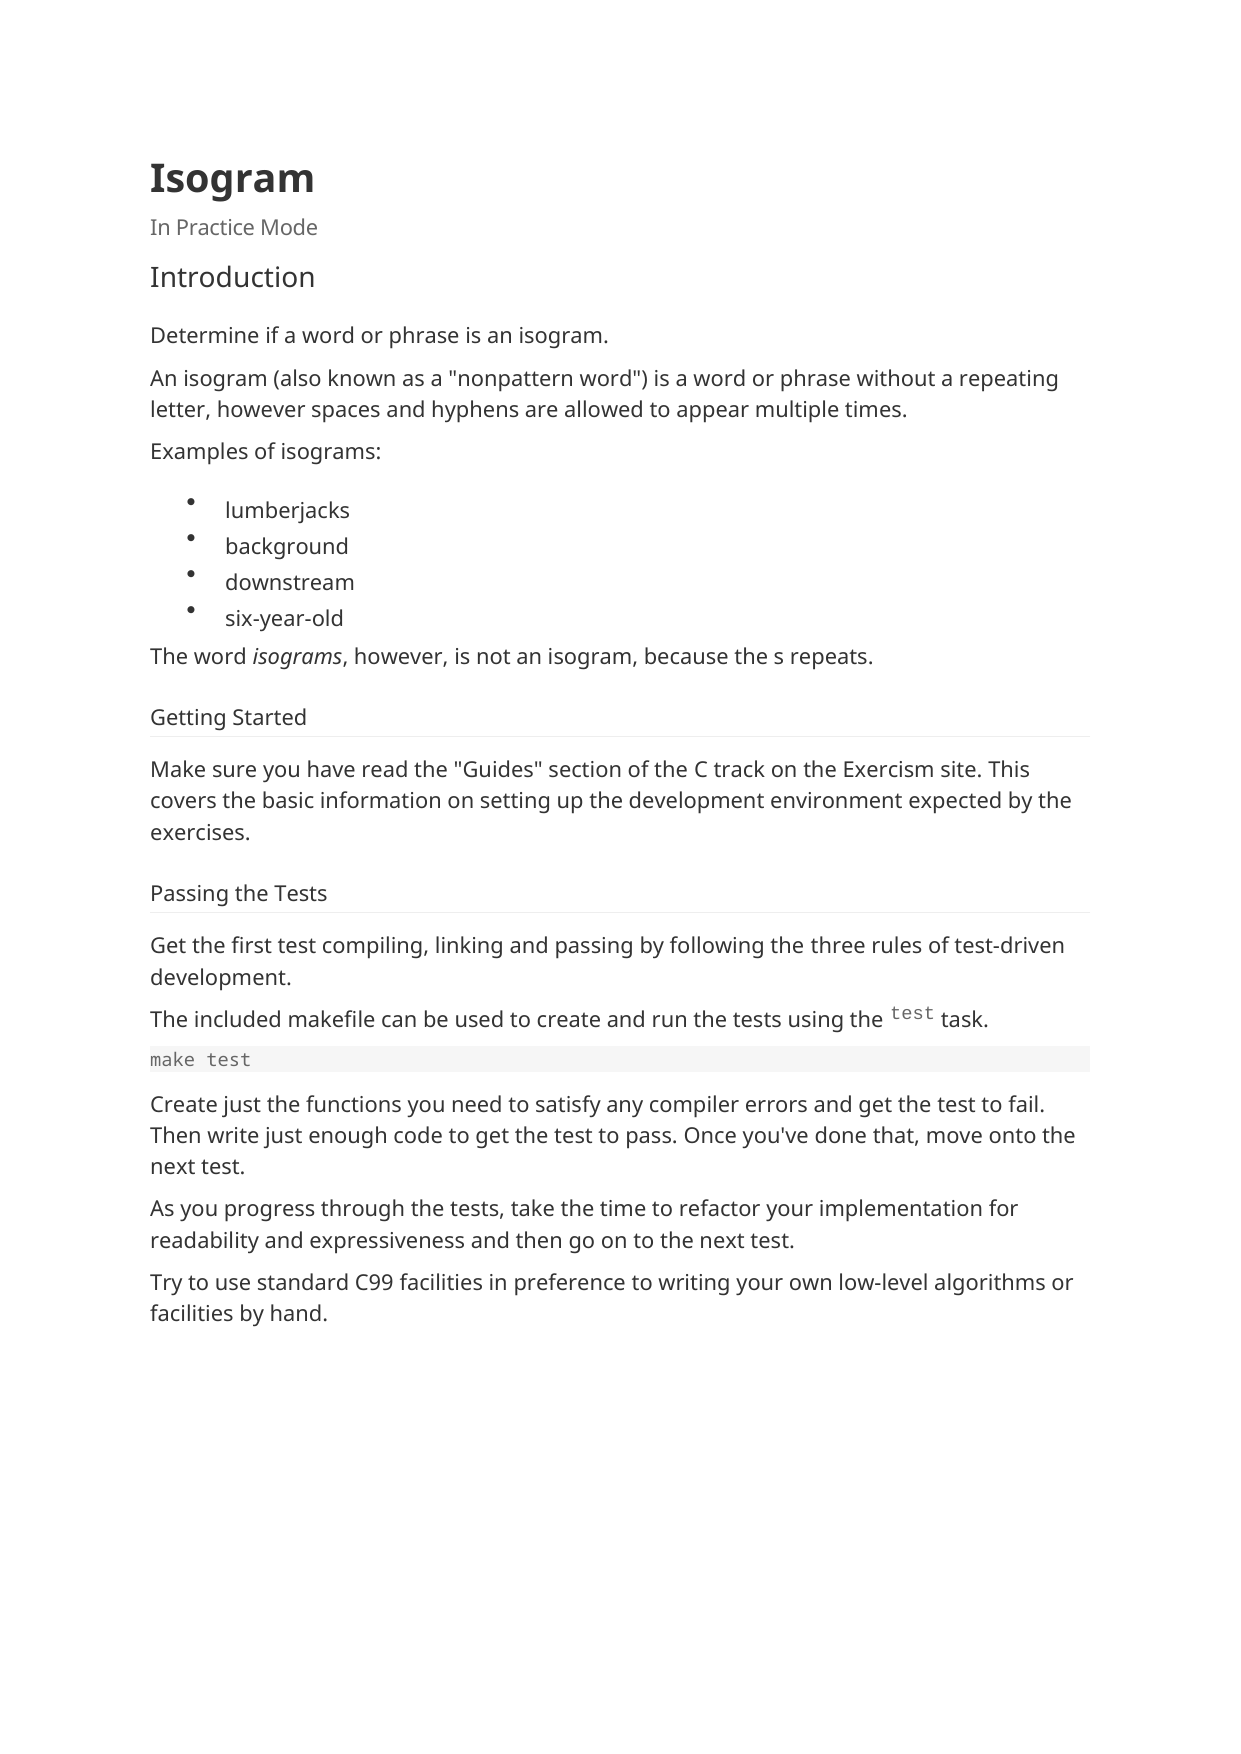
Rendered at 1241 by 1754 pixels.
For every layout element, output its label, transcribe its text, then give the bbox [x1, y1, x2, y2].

text Get the first test compiling, linking and passing by following the three rules of test-driven development. [150, 929, 1090, 991]
text Try to use standard C99 facilities in preference to writing your own low-level algorithms or facilities by hand. [150, 1265, 1090, 1328]
text The word isograms, however, is not an isogram, because the s repeats. [150, 639, 1090, 670]
list background [187, 531, 1090, 561]
text As you progress through the tests, take the time to refactor your implementation for readability and expressiveness and then go on to the next test. [150, 1192, 1090, 1254]
text Passing the Tests [150, 878, 1090, 912]
list six-year-old [187, 603, 1090, 633]
text Determine if a word or phrase is an isogram. [150, 319, 1090, 350]
text Isogram [150, 150, 1090, 204]
text Make sure you have read the "Guides" section of the C track on the Exercism site. This covers the basic information on setting up the development environment expected by the exercises. [150, 753, 1090, 847]
text make test [150, 1046, 1090, 1072]
text In Practice Mode [150, 212, 1079, 242]
text Examples of isograms: [150, 434, 1090, 466]
text An isogram (also known as a "nonpattern word") is a word or phrase without a repeating letter, however spaces and hyphens are allowed to appear multiple times. [150, 361, 1090, 424]
text The included makefile can be used to create and run the tests using the test task. [150, 1002, 1090, 1034]
list downstream [187, 567, 1090, 597]
text Create just the functions you need to satisfy any compiler errors and get the test to fail. Then write just enough code to get the test to pass. Once you've done that, move onto the next test. [150, 1087, 1090, 1181]
text Getting Started [150, 702, 1090, 736]
list lumberjacks [187, 495, 1090, 525]
text Introduction [150, 257, 1090, 296]
